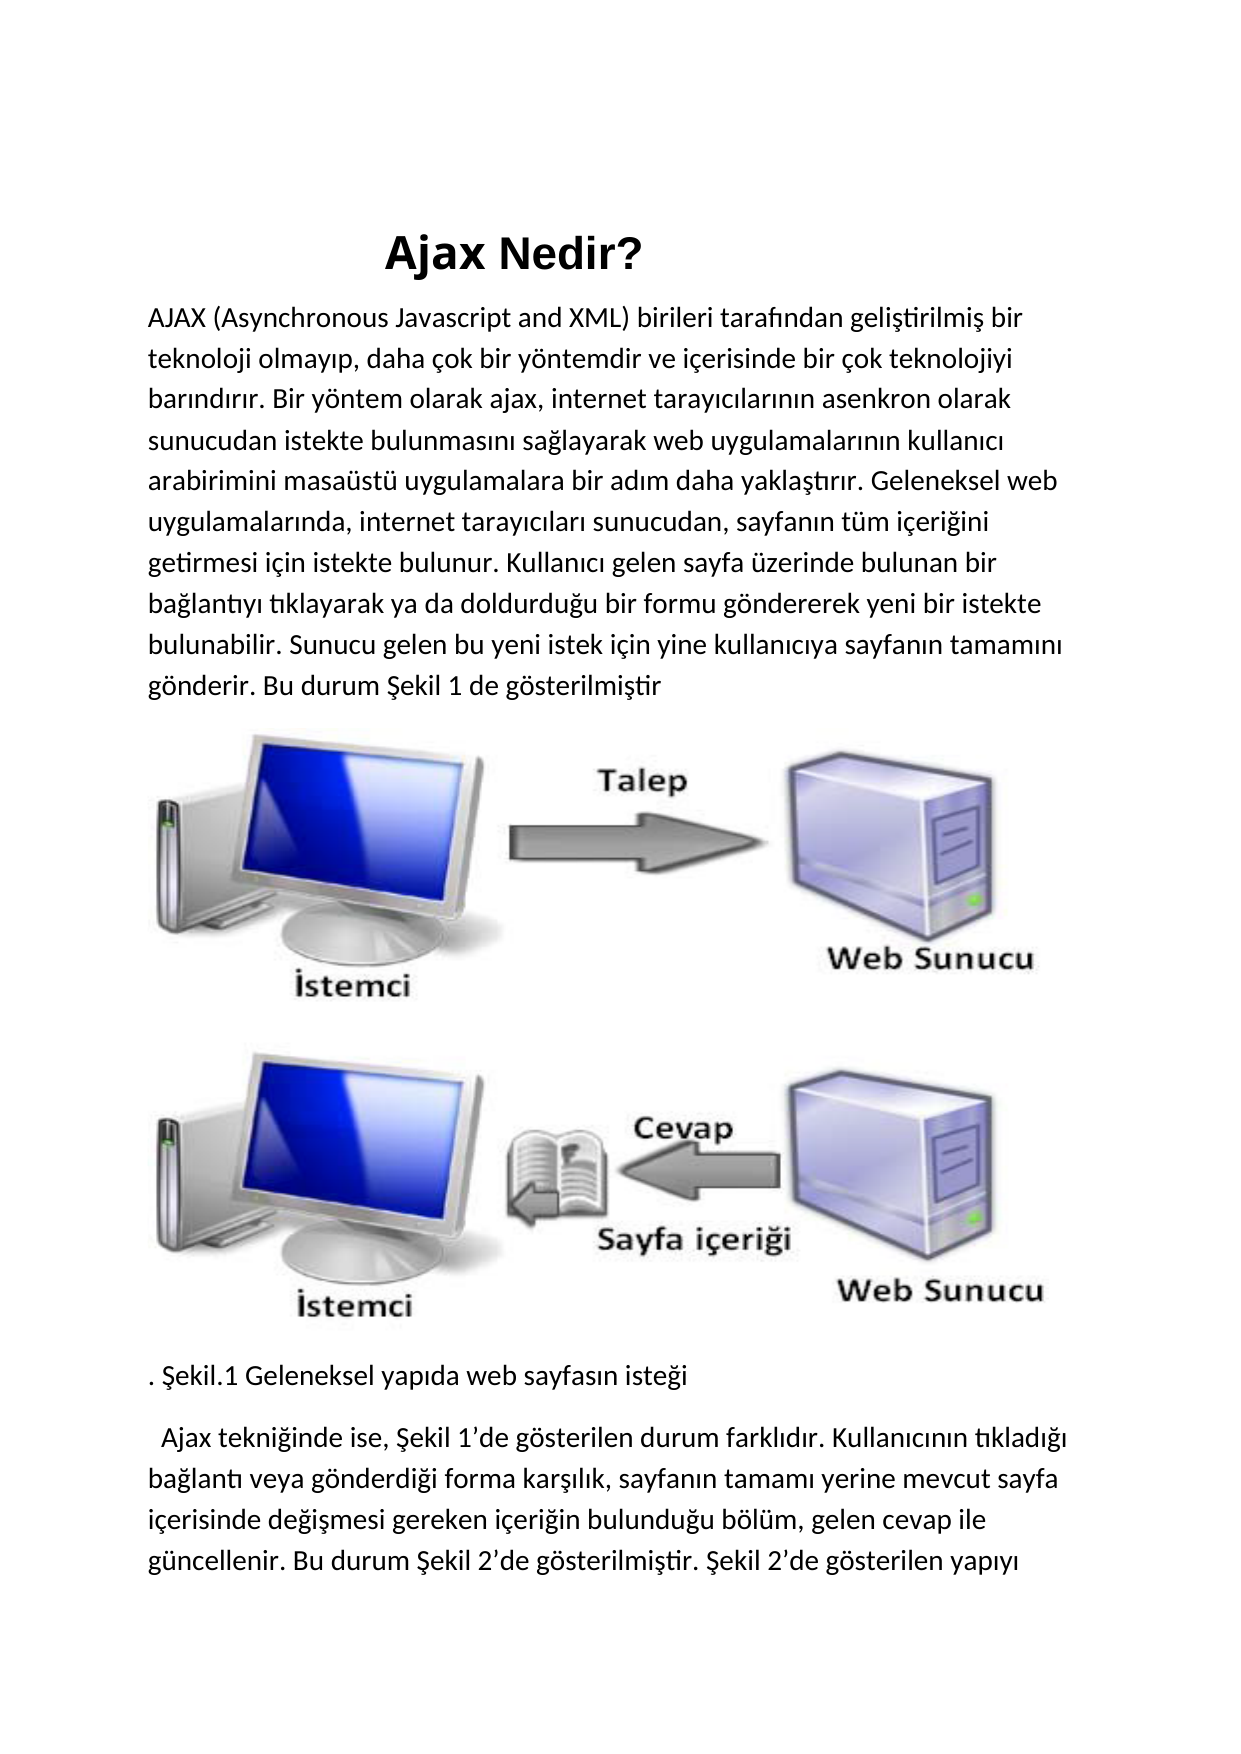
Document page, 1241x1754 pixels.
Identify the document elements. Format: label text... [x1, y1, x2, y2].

subtitle Ajax Nedir? [148, 221, 1093, 283]
text AJAX (Asynchronous Javascript and XML) birileri tarafından geliştirilmiş bir teknoloji olmayıp, daha çok bir yöntemdir ve içerisinde bir çok teknolojiyi barındırır. Bir yöntem olarak ajax, internet tarayıcılarının asenkron olarak sunucudan istekte bulunmasını sağlayarak web uygulamalarının kullanıcı arabirimini masaüstü uygulamalara bir adım daha yaklaştırır. Geleneksel web uygulamalarında, internet tarayıcıları sunucudan, sayfanın tüm içeriğini getirmesi için istekte bulunur. Kullanıcı gelen sayfa üzerinde bulunan bir bağlantıyı tıklayarak ya da doldurduğu bir formu göndererek yeni bir istekte bulunabilir. Sunucu gelen bu yeni istek için yine kullanıcıya sayfanın tamamını gönderir. Bu durum Şekil 1 de gösterilmiştir [148, 299, 1093, 703]
text . Şekil.1 Geleneksel yapıda web sayfasın isteği [148, 1357, 1093, 1393]
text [148, 1419, 1093, 1577]
